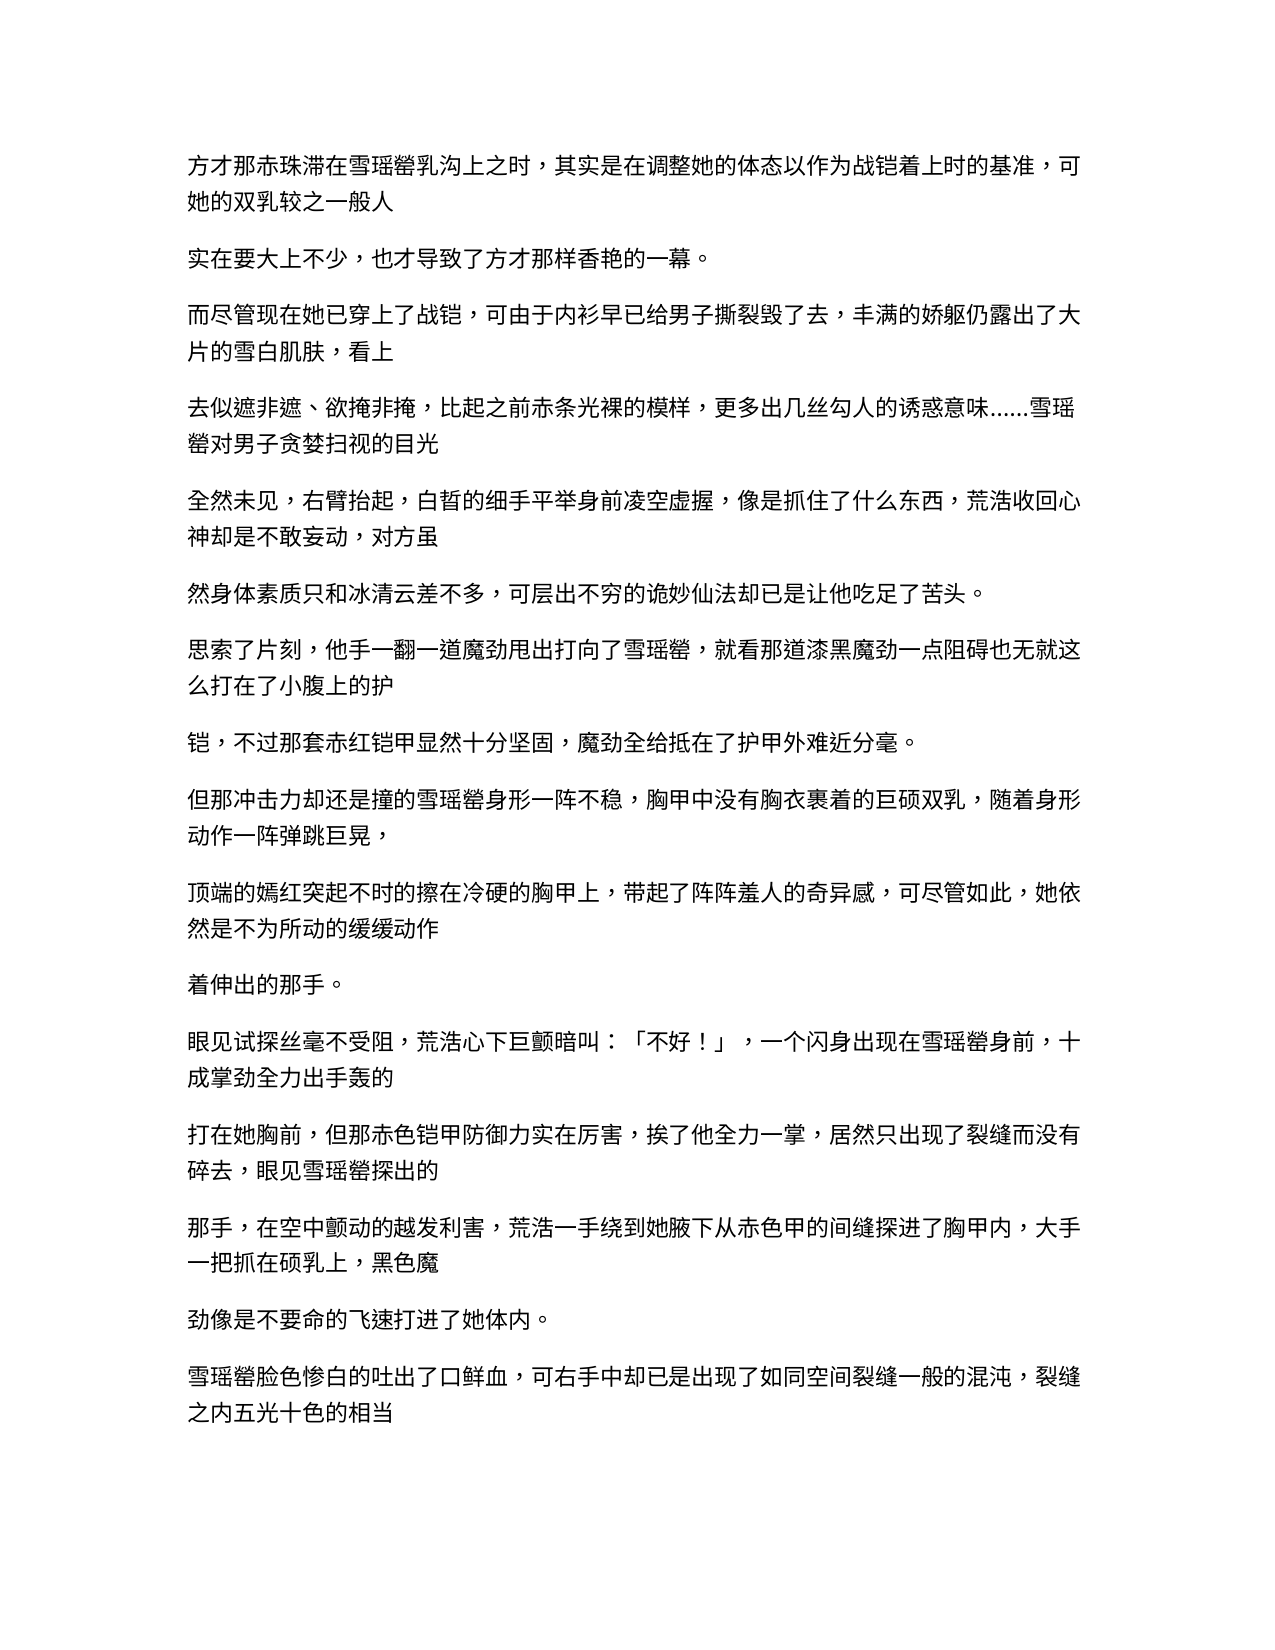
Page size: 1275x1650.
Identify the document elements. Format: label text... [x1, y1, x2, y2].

text 打在她胸前，但那赤色铠甲防御力实在厉害，挨了他全力一掌，居然只出现了裂缝而没有碎去，眼见雪瑶罃探出的 [187, 1119, 1087, 1186]
text 方才那赤珠滞在雪瑶罃乳沟上之时，其实是在调整她的体态以作为战铠着上时的基准，可她的双乳较之一般人 [187, 150, 1087, 217]
text 劲像是不要命的飞速打进了她体内。 [187, 1304, 1087, 1335]
text 那手，在空中颤动的越发利害，荒浩一手绕到她腋下从赤色甲的间缝探进了胸甲内，大手一把抓在硕乳上，黑色魔 [187, 1211, 1087, 1279]
text 眼见试探丝毫不受阻，荒浩心下巨颤暗叫：「不好！」，一个闪身出现在雪瑶罃身前，十成掌劲全力出手轰的 [187, 1026, 1087, 1093]
text 实在要大上不少，也才导致了方才那样香艳的一幕。 [187, 243, 1087, 274]
text 思索了片刻，他手一翻一道魔劲甩出打向了雪瑶罃，就看那道漆黑魔劲一点阻碍也无就这么打在了小腹上的护 [187, 634, 1087, 702]
text 而尽管现在她已穿上了战铠，可由于内衫早已给男子撕裂毁了去，丰满的娇躯仍露出了大片的雪白肌肤，看上 [187, 299, 1087, 367]
text 顶端的嫣红突起不时的擦在冷硬的胸甲上，带起了阵阵羞人的奇异感，可尽管如此，她依然是不为所动的缓缓动作 [187, 877, 1087, 944]
text 然身体素质只和冰清云差不多，可层出不穷的诡妙仙法却已是让他吃足了苦头。 [187, 578, 1087, 609]
text 着伸出的那手。 [187, 969, 1087, 1001]
text 铠，不过那套赤红铠甲显然十分坚固，魔劲全给抵在了护甲外难近分毫。 [187, 727, 1087, 758]
text 去似遮非遮、欲掩非掩，比起之前赤条光裸的模样，更多出几丝勾人的诱惑意味……雪瑶罃对男子贪婪扫视的目光 [187, 392, 1087, 459]
text 雪瑶罃脸色惨白的吐出了口鲜血，可右手中却已是出现了如同空间裂缝一般的混沌，裂缝之内五光十色的相当 [187, 1361, 1087, 1428]
text 全然未见，右臂抬起，白晢的细手平举身前凌空虚握，像是抓住了什么东西，荒浩收回心神却是不敢妄动，对方虽 [187, 485, 1087, 552]
text 但那冲击力却还是撞的雪瑶罃身形一阵不稳，胸甲中没有胸衣裹着的巨硕双乳，随着身形动作一阵弹跳巨晃， [187, 784, 1087, 851]
